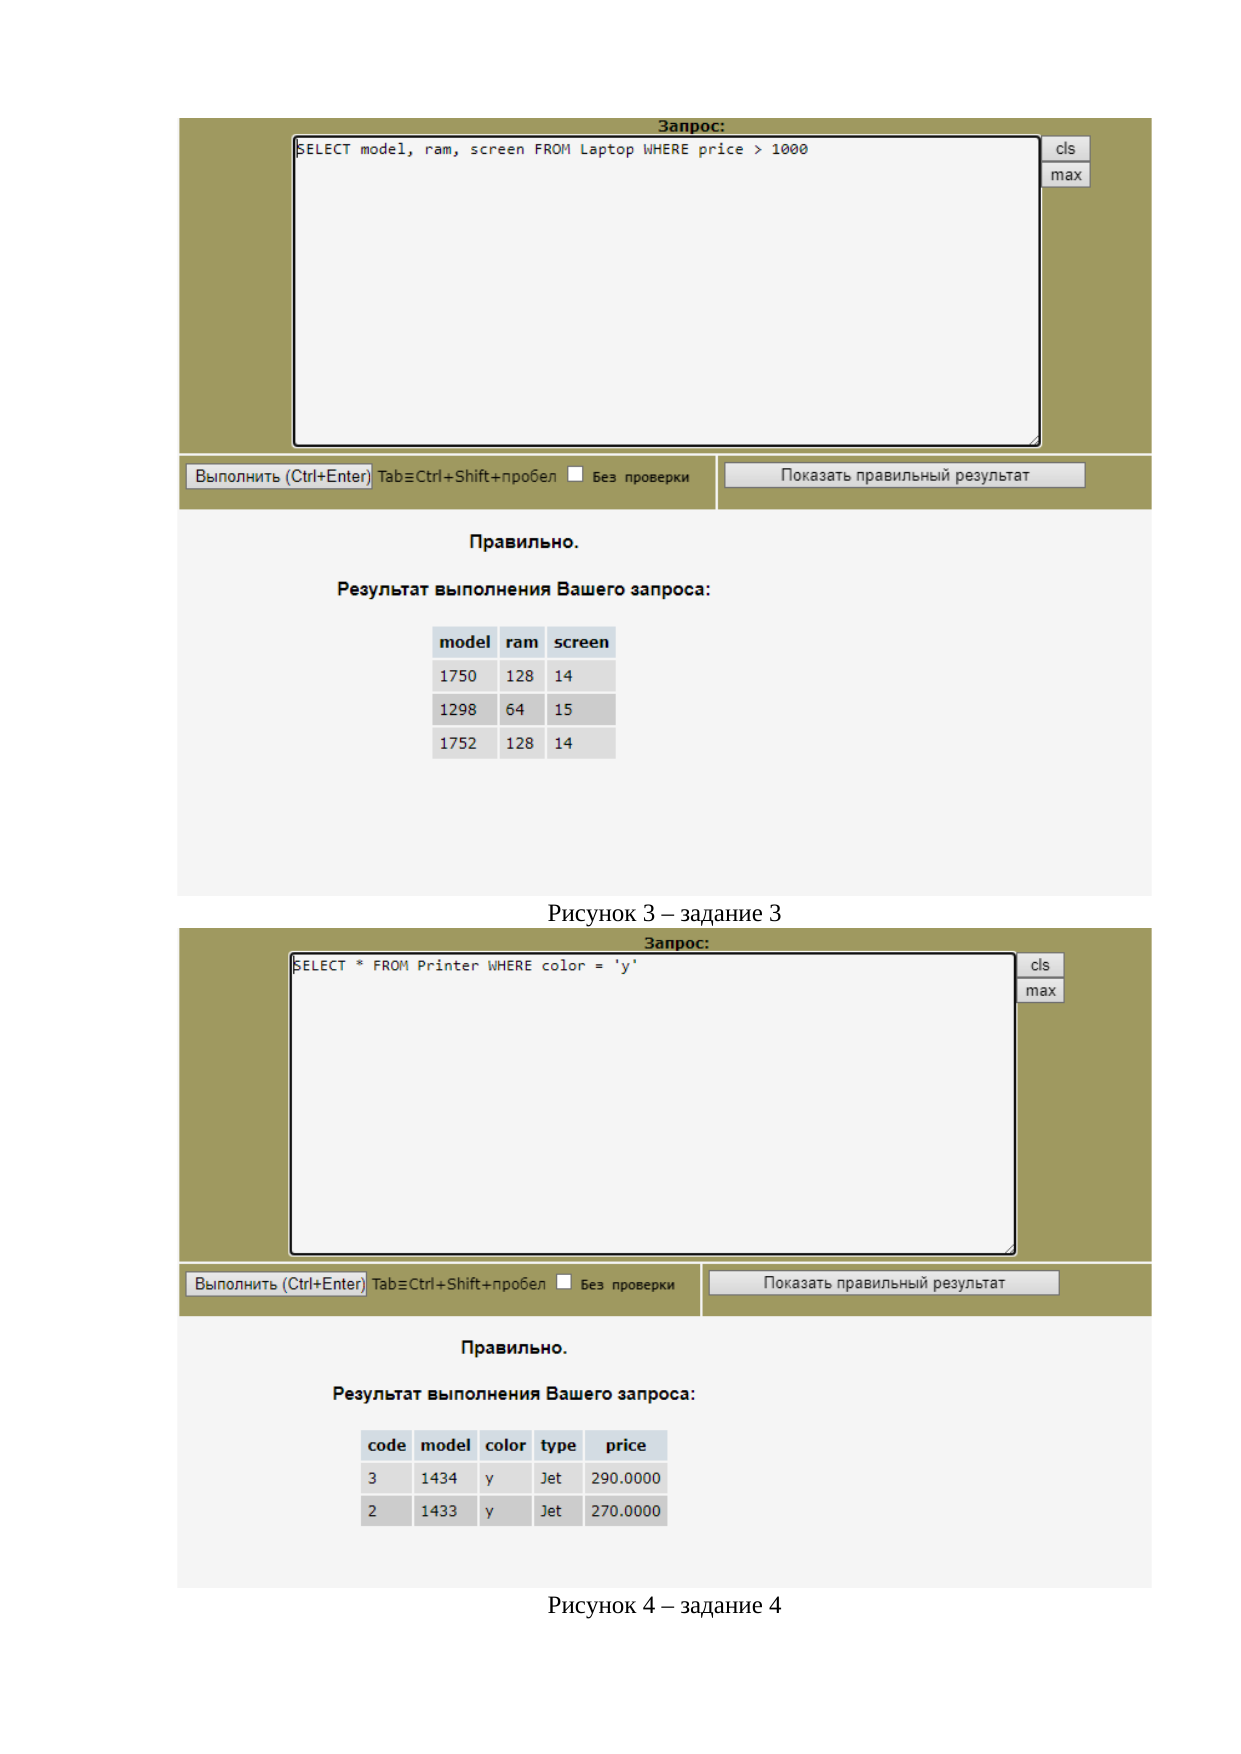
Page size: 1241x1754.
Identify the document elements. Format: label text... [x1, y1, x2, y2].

picture [177, 928, 1152, 1588]
picture [177, 118, 1152, 896]
text Рисунок 1 – задание 1 Рисунок 2 – задание 2 Рисунок 3 – задание 3 Рисунок 4 – задание 4 Рисунок 5 – задание 5 Рисунок 6 – задание 6 Рисунок 7 – задание 7 Рисунок 8 – задание 8 Рисунок 9 – задание 9 Рисунок 10 – задание 10 Рисунок 11 – задание 11 Рисунок 12 – задание 12 Рисунок 13 – задание 13 [177, 896, 1152, 928]
text Рисунок 1 – задание 1 Рисунок 2 – задание 2 Рисунок 3 – задание 3 Рисунок 4 – задание 4 Рисунок 5 – задание 5 Рисунок 6 – задание 6 Рисунок 7 – задание 7 Рисунок 8 – задание 8 Рисунок 9 – задание 9 Рисунок 10 – задание 10 Рисунок 11 – задание 11 Рисунок 12 – задание 12 Рисунок 13 – задание 13 [177, 1588, 1152, 1618]
